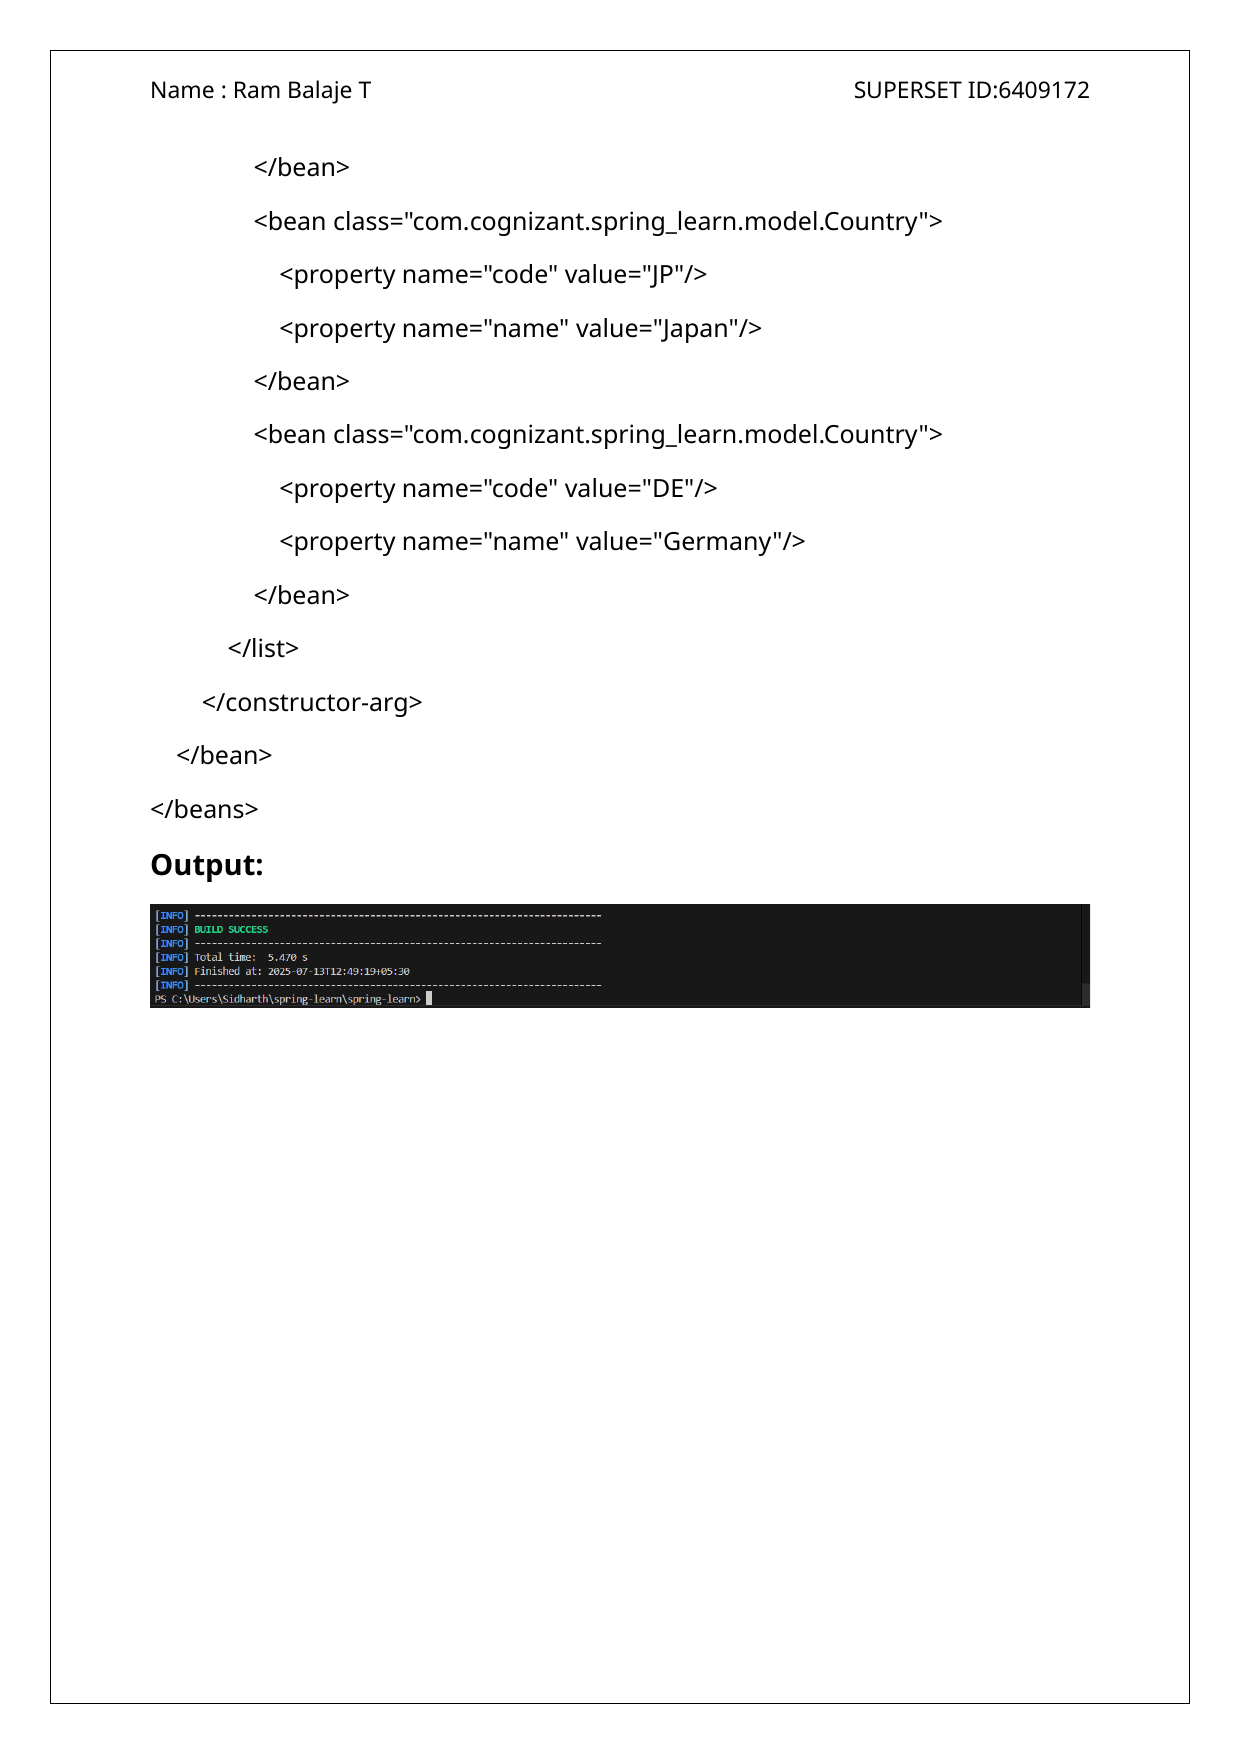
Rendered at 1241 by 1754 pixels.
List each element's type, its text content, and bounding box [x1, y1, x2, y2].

text </bean> [150, 577, 1090, 612]
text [150, 417, 1090, 451]
text </bean> [150, 738, 1090, 772]
text Output: [150, 845, 1090, 884]
text </bean> [150, 150, 1090, 184]
text <property name="code" value="DE"/> [150, 471, 1090, 505]
text <property name="name" value="Germany"/> [150, 524, 1090, 558]
text <property name="code" value="JP"/> [150, 257, 1090, 291]
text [150, 203, 1090, 237]
picture [150, 904, 1091, 1008]
text </constructor-arg> [150, 684, 1090, 718]
text </beans> [150, 791, 1090, 825]
text </list> [150, 631, 1090, 665]
text <property name="name" value="Japan"/> [150, 310, 1090, 344]
text </bean> [150, 364, 1090, 398]
